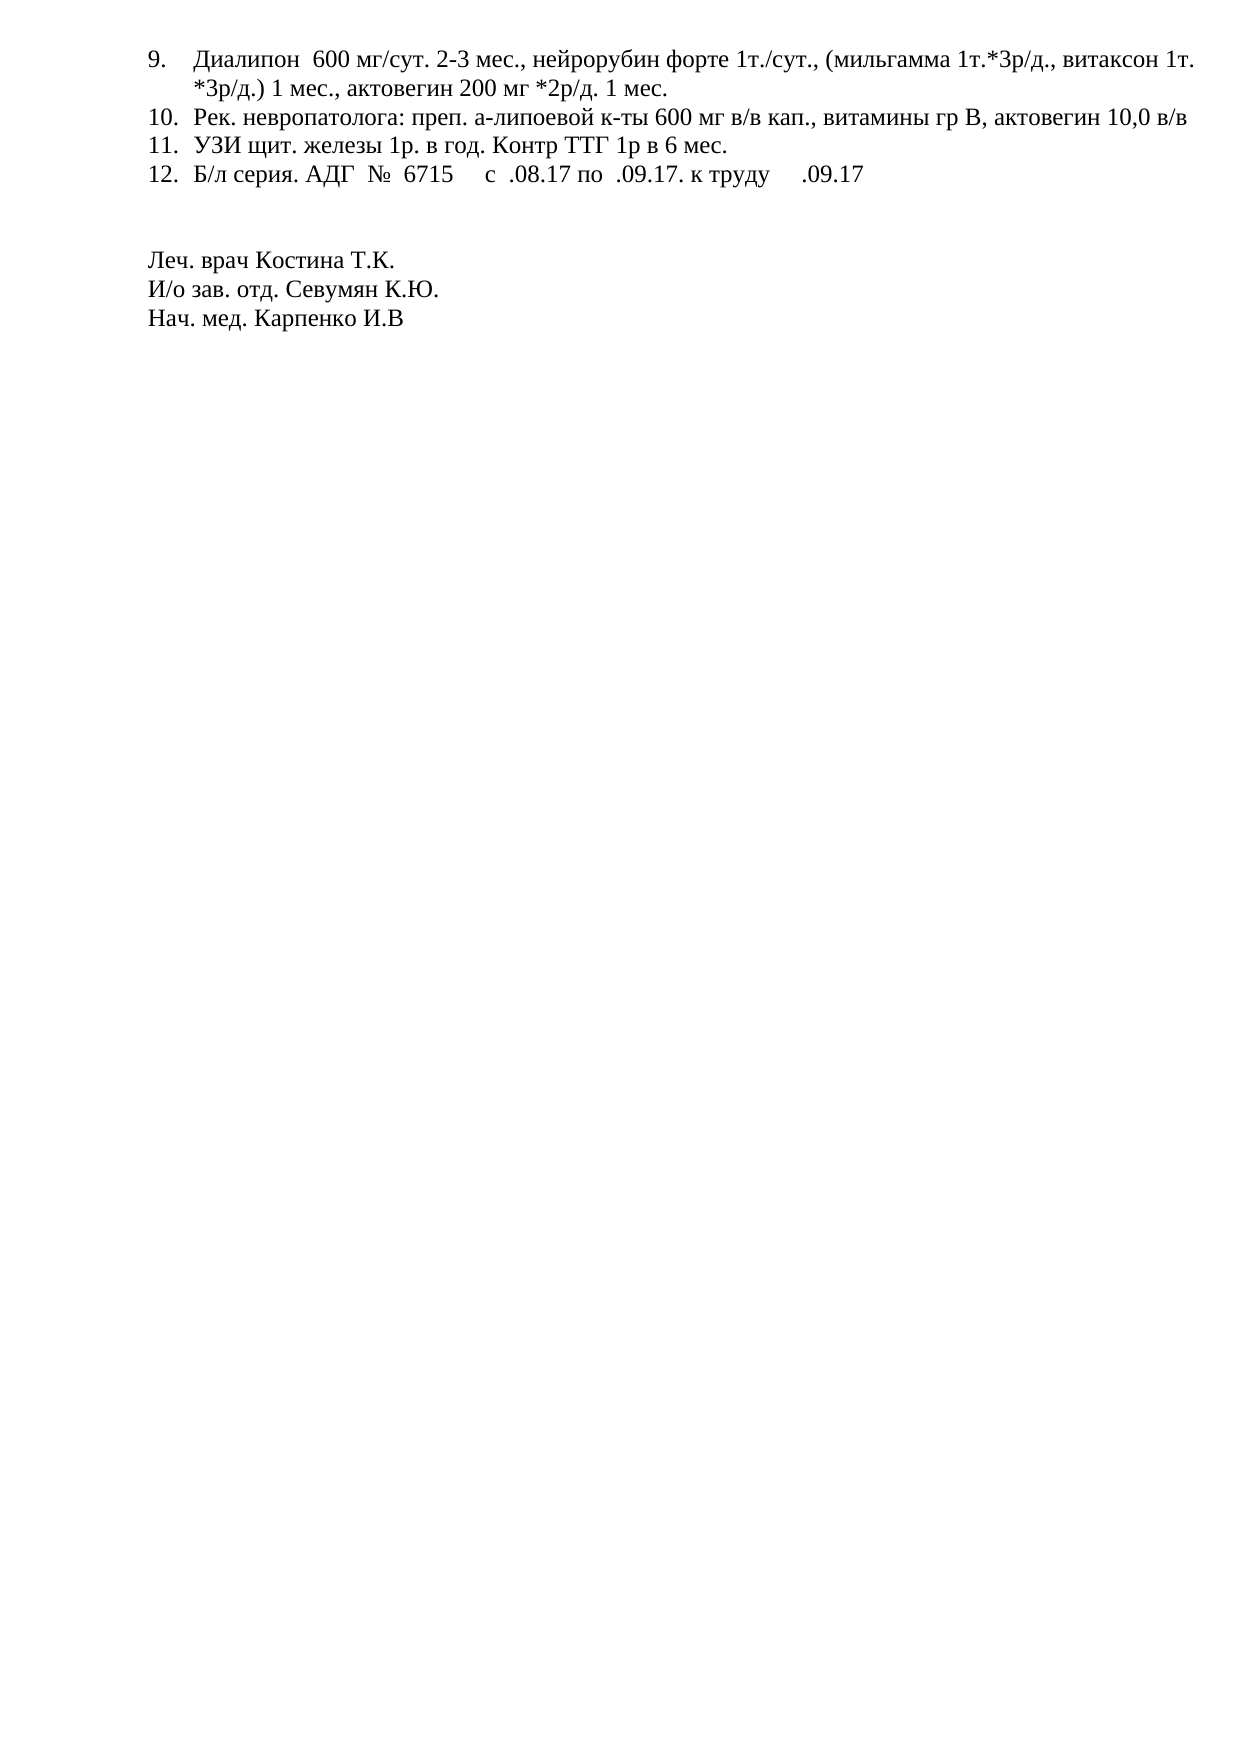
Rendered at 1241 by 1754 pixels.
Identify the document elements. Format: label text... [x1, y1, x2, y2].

list Рек. невропатолога: преп. а-липоевой к-ты 600 мг в/в кап., витамины гр В, актовегин 10,0 в/в [148, 102, 1196, 131]
list 600 мг/сут. 2-3 мес., нейрорубин форте 1т./сут., (мильгамма 1т.*3р/д., витаксон 1т. *3р/д.) 1 мес., актовегин 200 мг *2р/д. 1 мес. [148, 44, 1196, 102]
text Леч. врач [148, 246, 1196, 274]
text Нач. мед. Карпенко И.В [148, 303, 1196, 332]
list Б/л серия. АДГ № 6715 с .08.17 по .09.17. к труду .09.17 [148, 159, 1196, 188]
list УЗИ щит. железы 1р. в год. Контр ТТГ 1р в 6 мес. [148, 131, 1196, 159]
